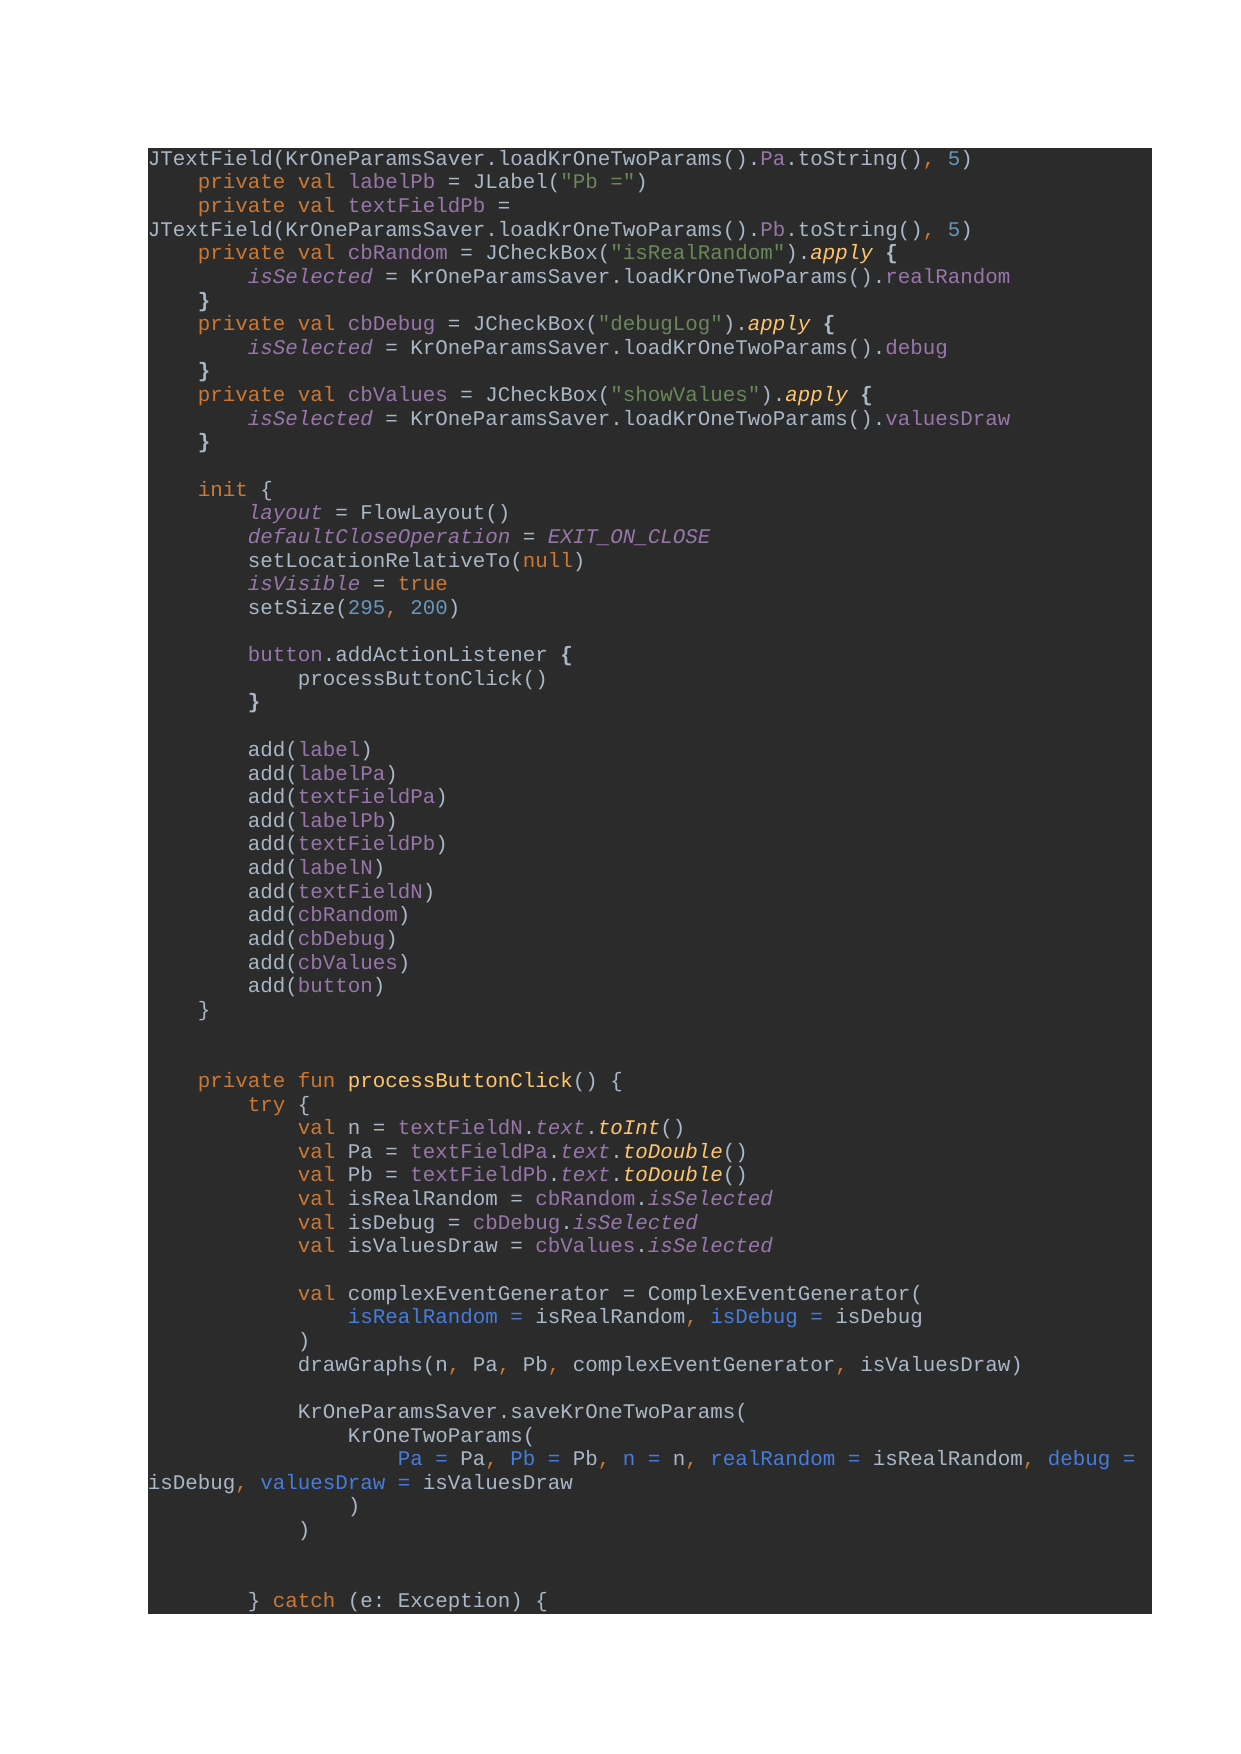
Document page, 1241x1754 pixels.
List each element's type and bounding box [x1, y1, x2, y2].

text [148, 148, 1152, 1614]
